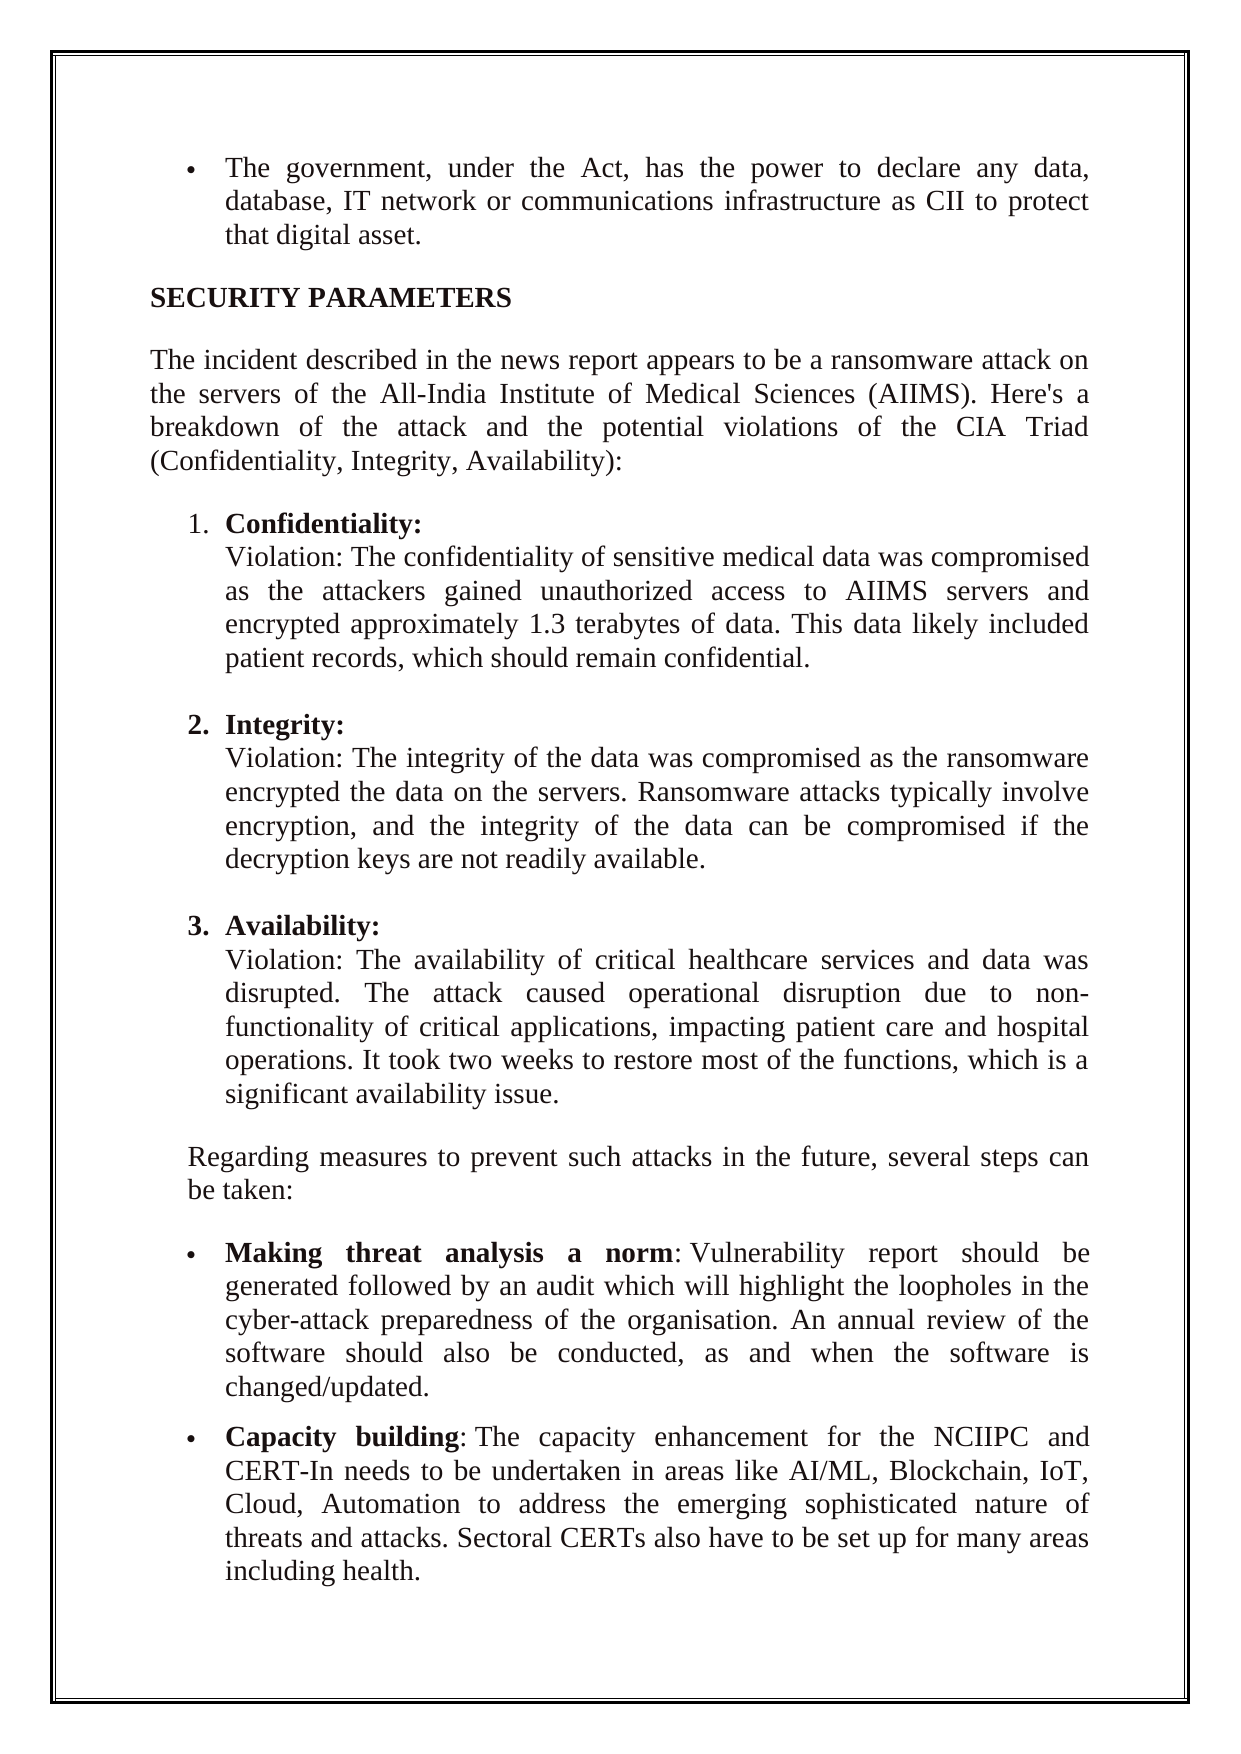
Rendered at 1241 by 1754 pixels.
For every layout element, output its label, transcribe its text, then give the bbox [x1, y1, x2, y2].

list Violation: The availability of critical healthcare services and data was disrupted. The attack caused operational disruption due to non-functionality of critical applications, impacting patient care and hospital operations. It took two weeks to restore most of the functions, which is a significant availability issue. [225, 942, 1090, 1109]
list Violation: The integrity of the data was compromised as the ransomware encrypted the data on the servers. Ransomware attacks typically involve encryption, and the integrity of the data can be compromised if the decryption keys are not readily available. [225, 741, 1090, 875]
list Violation: The confidentiality of sensitive medical data was compromised as the attackers gained unauthorized access to AIIMS servers and encrypted approximately 1.3 terabytes of data. This data likely included patient records, which should remain confidential. [225, 539, 1090, 673]
text Regarding measures to prevent such attacks in the future, several steps can be taken: [187, 1139, 1090, 1206]
list Confidentiality: [187, 506, 1090, 539]
list Capacity building: The capacity enhancement for the NCIIPC and CERT-In needs to be undertaken in areas like AI/ML, Blockchain, IoT, Cloud, Automation to address the emerging sophisticated nature of threats and attacks. Sectoral CERTs also have to be set up for many areas including health. [187, 1419, 1090, 1587]
list Integrity: [187, 707, 1090, 741]
list Availability: [187, 908, 1090, 942]
text The incident described in the news report appears to be a ransomware attack on the servers of the All-India Institute of Medical Sciences (AIIMS). Here's a breakdown of the attack and the potential violations of the CIA Triad (Confidentiality, Integrity, Availability): [150, 342, 1090, 477]
list Making threat analysis a norm: Vulnerability report should be generated followed by an audit which will highlight the loopholes in the cyber-attack preparedness of the organisation. An annual review of the software should also be conducted, as and when the software is changed/updated. [187, 1235, 1090, 1403]
text SECURITY PARAMETERS [150, 280, 1090, 313]
list The government, under the Act, has the power to declare any data, database, IT network or communications infrastructure as CII to protect that digital asset. [187, 150, 1090, 251]
